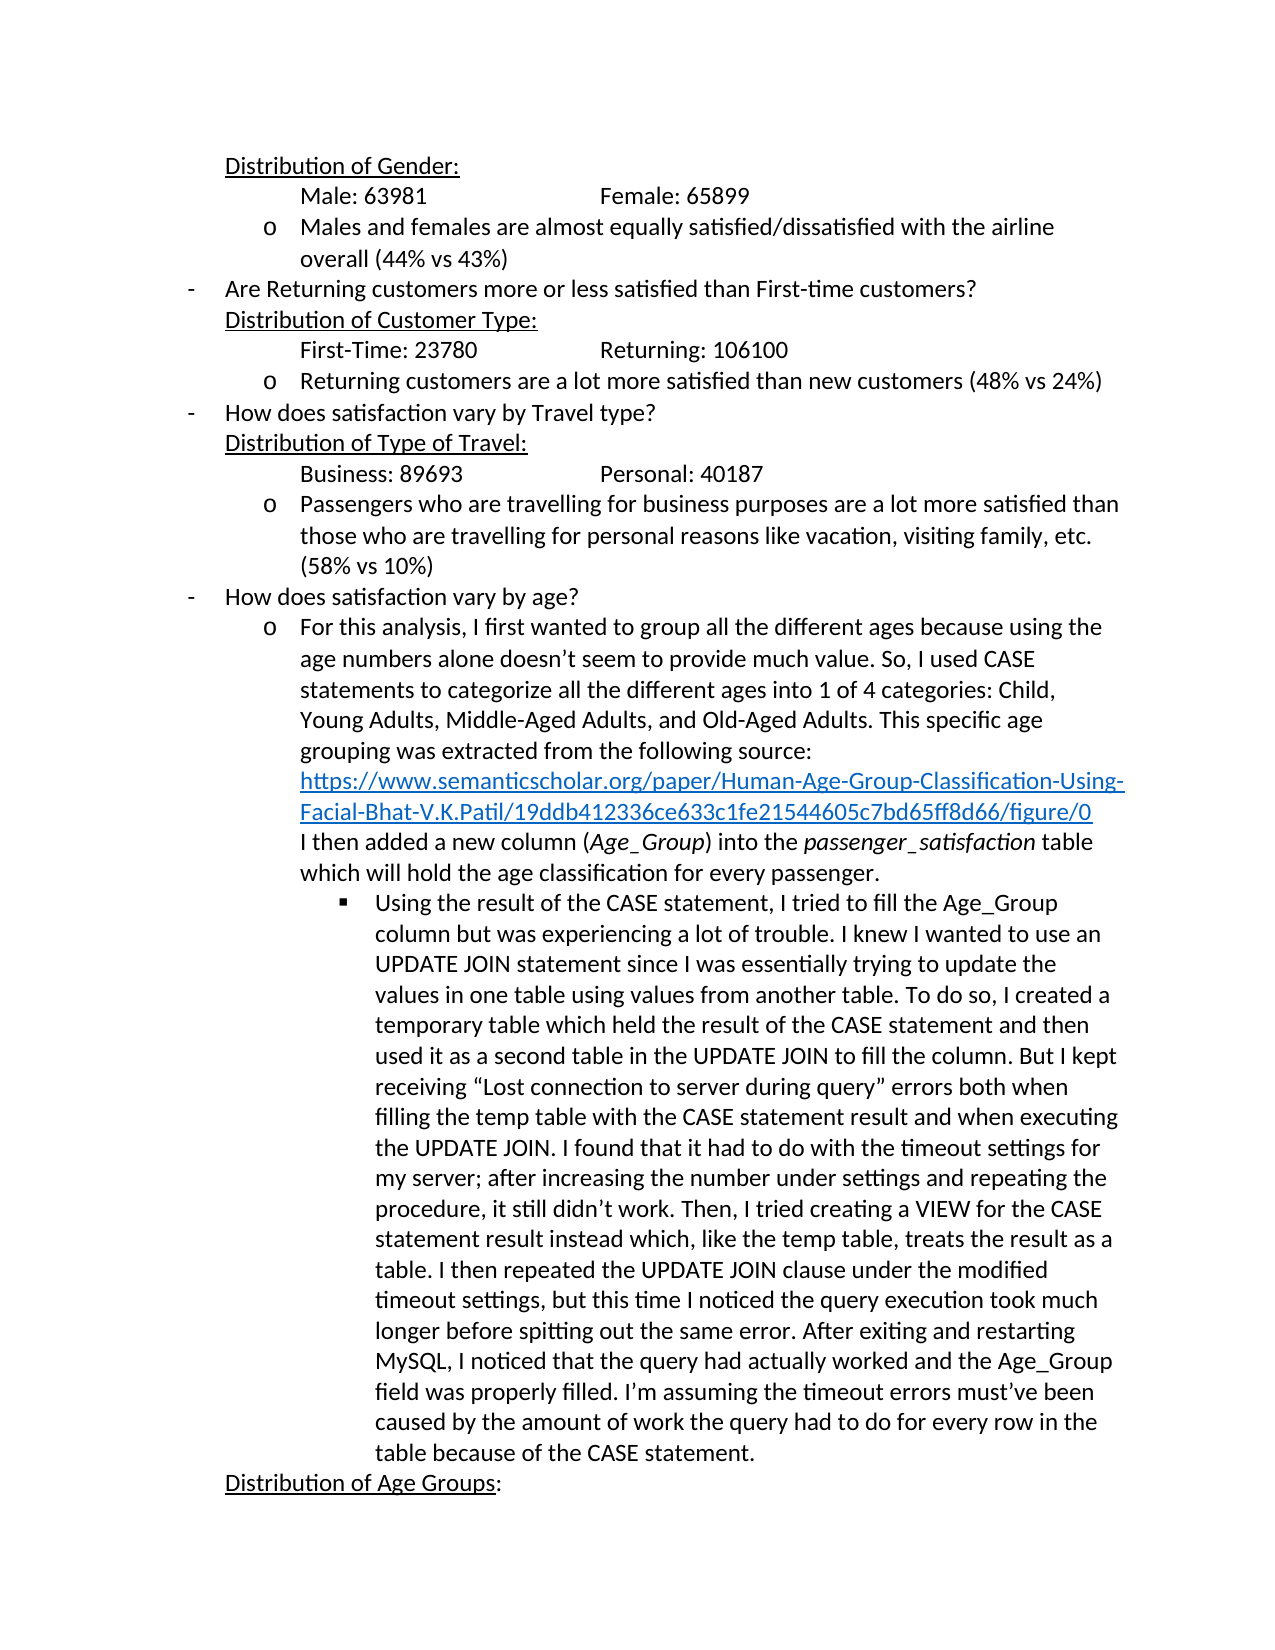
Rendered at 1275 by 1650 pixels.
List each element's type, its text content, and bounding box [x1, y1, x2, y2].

list Are Returning customers more or less satisfied than First-time customers? [187, 273, 1125, 304]
list Passengers who are travelling for business purposes are a lot more satisfied than those who are travelling for personal reasons like vacation, visiting family, etc. (58% vs 10%) [262, 488, 1125, 581]
list Returning customers are a lot more satisfied than new customers (48% vs 24%) [262, 365, 1125, 397]
list Using the result of the CASE statement, I tried to fill the Age_Group column but was experiencing a lot of trouble. I knew I wanted to use an UPDATE JOIN statement since I was essentially trying to update the values in one table using values from another table. To do so, I created a temporary table which held the result of the CASE statement and then used it as a second table in the UPDATE JOIN to fill the column. But I kept receiving “Lost connection to server during query” errors both when filling the temp table with the CASE statement result and when executing the UPDATE JOIN. I found that it had to do with the timeout settings for my server; after increasing the number under settings and repeating the procedure, it still didn’t work. Then, I tried creating a VIEW for the CASE statement result instead which, like the temp table, treats the result as a table. I then repeated the UPDATE JOIN clause under the modified timeout settings, but this time I noticed the query execution took much longer before spitting out the same error. After exiting and restarting MySQL, I noticed that the query had actually worked and the Age_Group field was properly filled. I’m assuming the timeout errors must’ve been caused by the amount of work the query had to do for every row in the table because of the CASE statement. [337, 887, 1125, 1467]
list How does satisfaction vary by Travel type? [187, 397, 1125, 427]
list How does satisfaction vary by age? [187, 581, 1125, 612]
text Distribution of Type of Travel: [225, 427, 1125, 458]
text First-Time: 23780 Returning: 106100 [225, 334, 1125, 365]
list Males and females are almost equally satisfied/dissatisfied with the airline overall (44% vs 43%) [262, 211, 1125, 273]
text Distribution of Customer Type: [225, 304, 1125, 334]
text Distribution of Gender: [225, 150, 1125, 181]
list I then added a new column (Age_Group) into the passenger_satisfaction table which will hold the age classification for every passenger. [300, 826, 1125, 887]
text Male: 63981 Female: 65899 [225, 181, 1125, 211]
list For this analysis, I first wanted to group all the different ages because using the age numbers alone doesn’t seem to provide much value. So, I used CASE statements to categorize all the different ages into 1 of 4 categories: Child, Young Adults, Middle-Aged Adults, and Old-Aged Adults. This specific age grouping was extracted from the following source: https://www.semanticscholar.org/paper/Human-Age-Group-Classification-Using-Facial-Bhat-V.K.Patil/19ddb412336ce633c1fe21544605c7bd65ff8d66/figure/0 [262, 612, 1125, 826]
text Distribution of Age Groups: [150, 1467, 1125, 1498]
text Business: 89693 Personal: 40187 [225, 458, 1125, 488]
